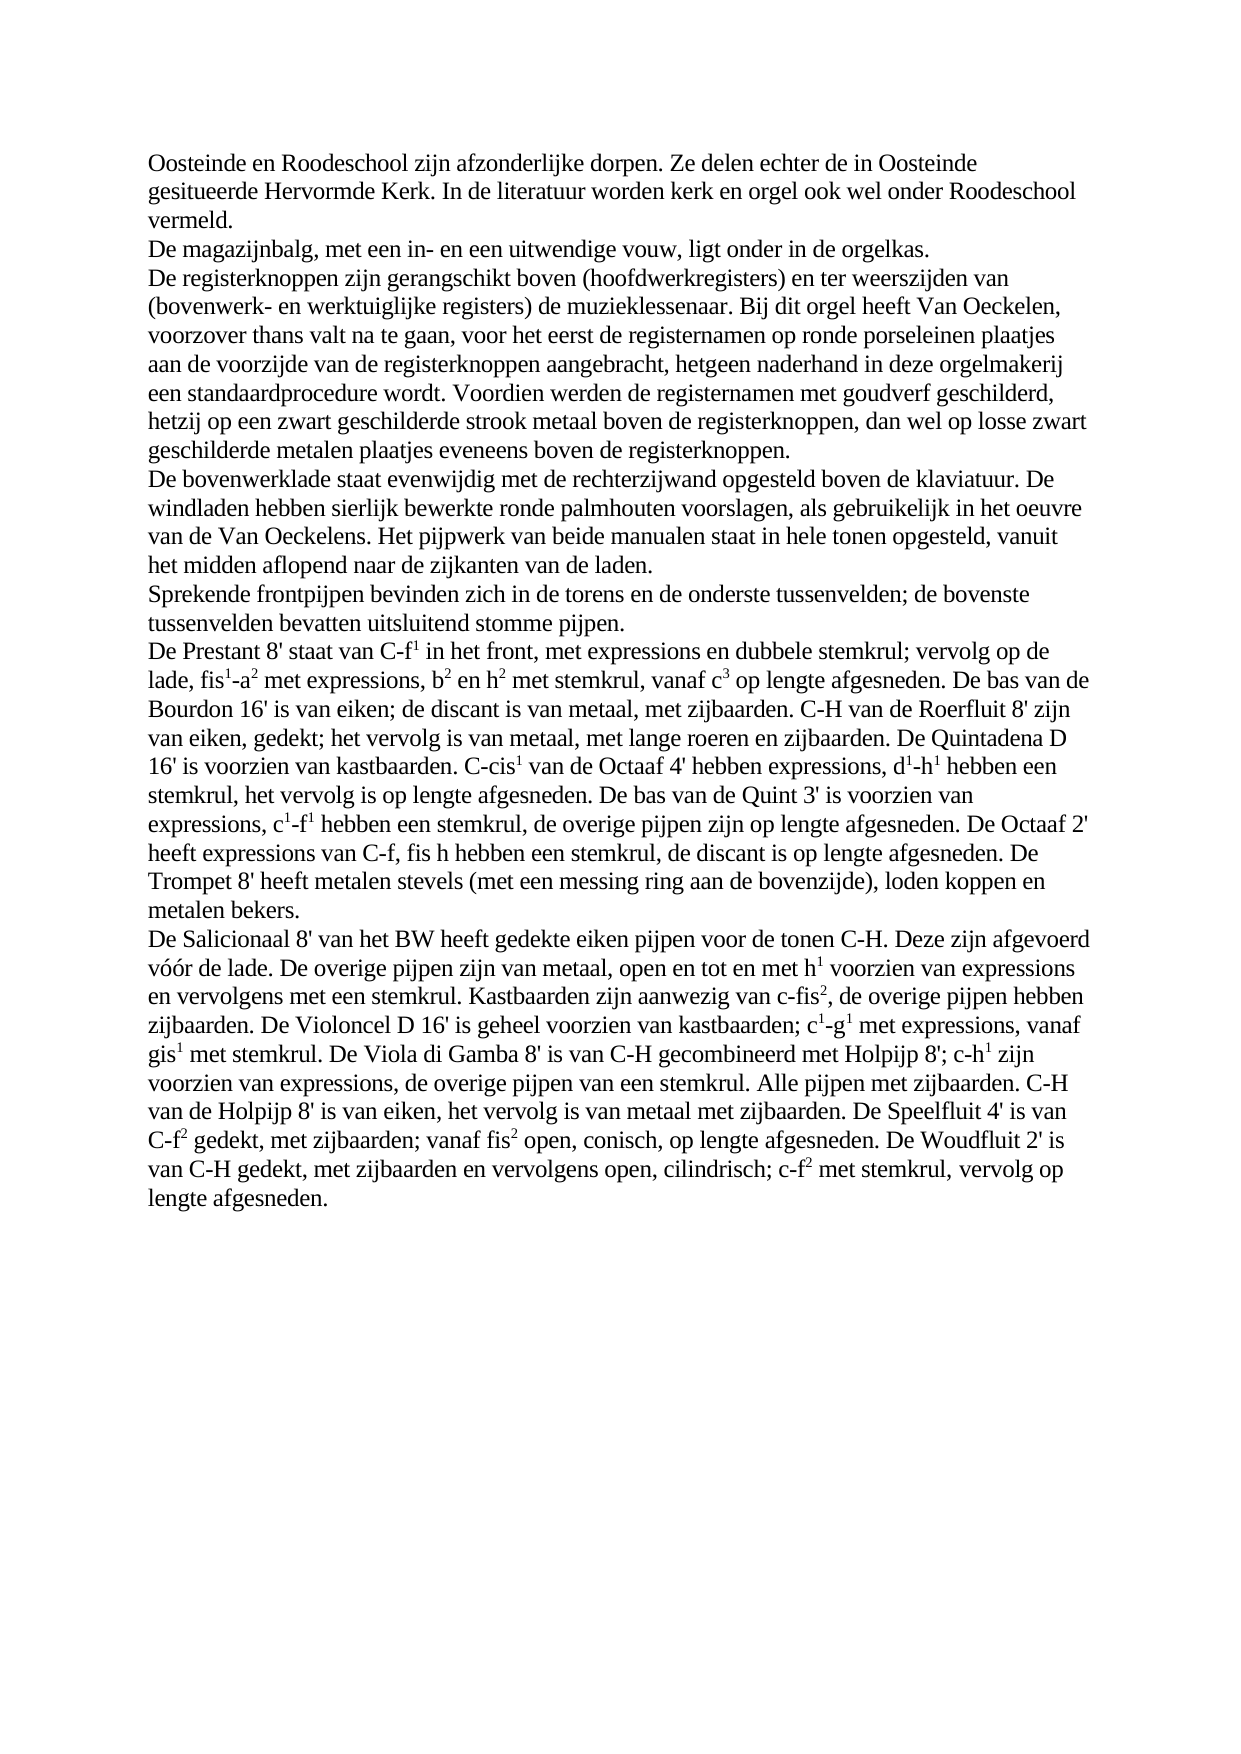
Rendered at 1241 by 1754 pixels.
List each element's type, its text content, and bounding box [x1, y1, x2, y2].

text De magazijnbalg, met een in- en een uitwendige vouw, ligt onder in de orgelkas. [148, 234, 1093, 263]
text De Prestant 8' staat van C-f1 in het front, met expressions en dubbele stemkrul; vervolg op de lade, fis1-a2 met expressions, b2 en h2 met stemkrul, vanaf c3 op lengte afgesneden. De bas van de Bourdon 16' is van eiken; de discant is van metaal, met zijbaarden. C-H van de Roerfluit 8' zijn van eiken, gedekt; het vervolg is van metaal, met lange roeren en zijbaarden. De Quintadena D 16' is voorzien van kastbaarden. C-cis1 van de Octaaf 4' hebben expressions, d1-h1 hebben een stemkrul, het vervolg is op lengte afgesneden. De bas van de Quint 3' is voorzien van expressions, c1-f1 hebben een stemkrul, de overige pijpen zijn op lengte afgesneden. De Octaaf 2' heeft expressions van C-f, fis h hebben een stemkrul, de discant is op lengte afgesneden. De Trompet 8' heeft metalen stevels (met een messing ring aan de bovenzijde), loden koppen en metalen bekers. [148, 636, 1093, 924]
text Oosteinde en Roodeschool zijn afzonderlijke dorpen. Ze delen echter de in Oosteinde gesitueerde Hervormde Kerk. In de literatuur worden kerk en orgel ook wel onder Roodeschool vermeld. [148, 148, 1093, 234]
text De Salicionaal 8' van het BW heeft gedekte eiken pijpen voor de tonen C-H. Deze zijn afgevoerd vóór de lade. De overige pijpen zijn van metaal, open en tot en met h1 voorzien van expressions en vervolgens met een stemkrul. Kastbaarden zijn aanwezig van c-fis2, de overige pijpen hebben zijbaarden. De Violoncel D 16' is geheel voorzien van kastbaarden; c1-g1 met expressions, vanaf gis1 met stemkrul. De Viola di Gamba 8' is van C-H gecombineerd met Holpijp 8'; c-h1 zijn voorzien van expressions, de overige pijpen van een stemkrul. Alle pijpen met zijbaarden. C-H van de Holpijp 8' is van eiken, het vervolg is van metaal met zijbaarden. De Speelfluit 4' is van C-f2 gedekt, met zijbaarden; vanaf fis2 open, conisch, op lengte afgesneden. De Woudfluit 2' is van C-H gedekt, met zijbaarden en vervolgens open, cilindrisch; c-f2 met stemkrul, vervolg op lengte afgesneden. [148, 924, 1093, 1211]
text De registerknoppen zijn gerangschikt boven (hoofdwerkregisters) en ter weerszijden van (bovenwerk- en werktuiglijke registers) de muzieklessenaar. Bij dit orgel heeft Van Oeckelen, voorzover thans valt na te gaan, voor het eerst de registernamen op ronde porseleinen plaatjes aan de voorzijde van de registerknoppen aangebracht, hetgeen naderhand in deze orgelmakerij een standaardprocedure wordt. Voordien werden de registernamen met goudverf geschilderd, hetzij op een zwart geschilderde strook metaal boven de registerknoppen, dan wel op losse zwart geschilderde metalen plaatjes eveneens boven de registerknoppen. [148, 263, 1093, 464]
text Sprekende frontpijpen bevinden zich in de torens en de onderste tussenvelden; de bovenste tussenvelden bevatten uitsluitend stomme pijpen. [148, 579, 1093, 636]
text De bovenwerklade staat evenwijdig met de rechterzijwand opgesteld boven de klaviatuur. De windladen hebben sierlijk bewerkte ronde palmhouten voorslagen, als gebruikelijk in het oeuvre van de Van Oeckelens. Het pijpwerk van beide manualen staat in hele tonen opgesteld, vanuit het midden aflopend naar de zijkanten van de laden. [148, 464, 1093, 579]
